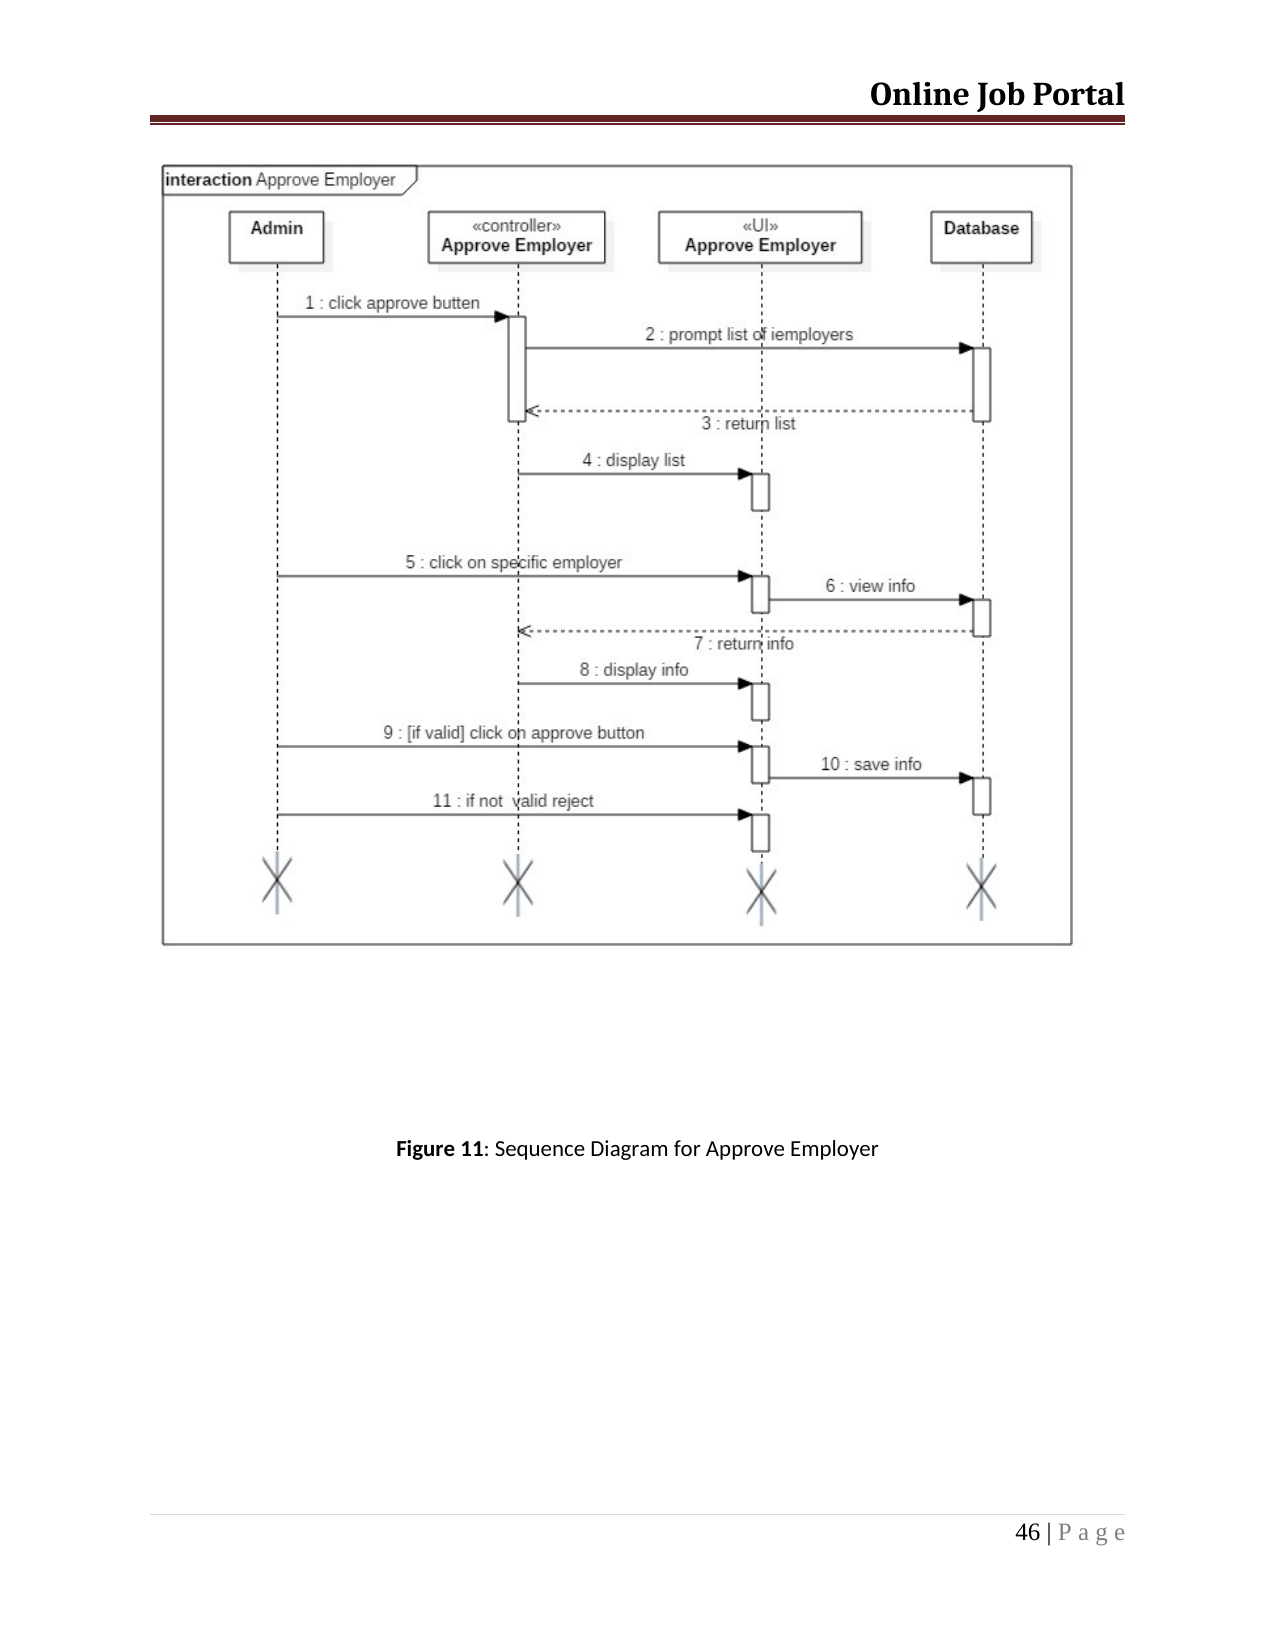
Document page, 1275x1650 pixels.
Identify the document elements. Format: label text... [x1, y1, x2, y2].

text Figure 11: Sequence Diagram for Approve Employer [150, 1134, 1125, 1163]
picture [150, 153, 1124, 997]
